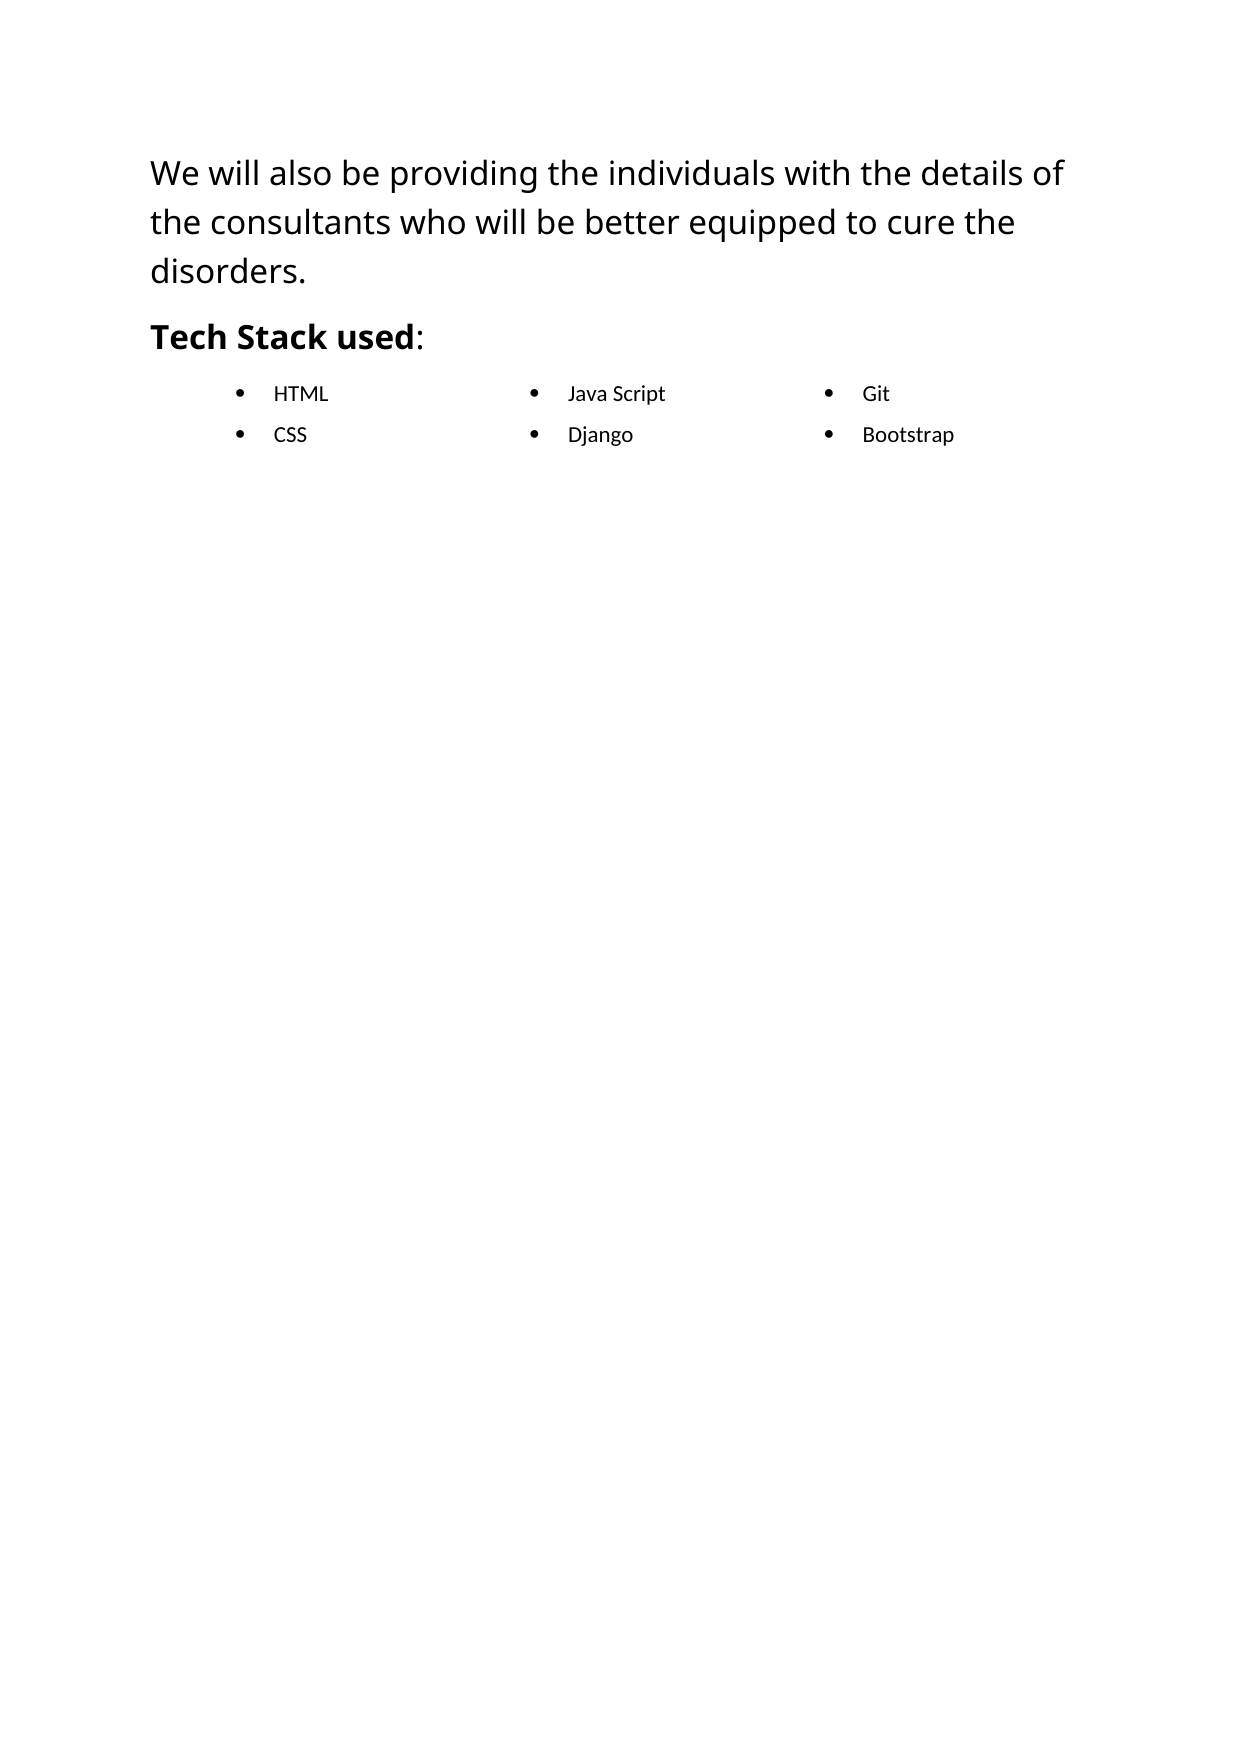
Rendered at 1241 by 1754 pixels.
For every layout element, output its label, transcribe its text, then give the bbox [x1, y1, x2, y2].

table_header Git [776, 379, 1069, 420]
table_cell Bootstrap [776, 420, 1069, 460]
text We will also be providing the individuals with the details of the consultants who will be better equipped to cure the disorders. [150, 150, 1090, 293]
table_cell CSS [188, 420, 482, 460]
text Tech Stack used: [150, 313, 1090, 359]
table_header HTML [188, 379, 482, 420]
table_header Java Script [482, 379, 776, 420]
table_cell Django [482, 420, 776, 460]
